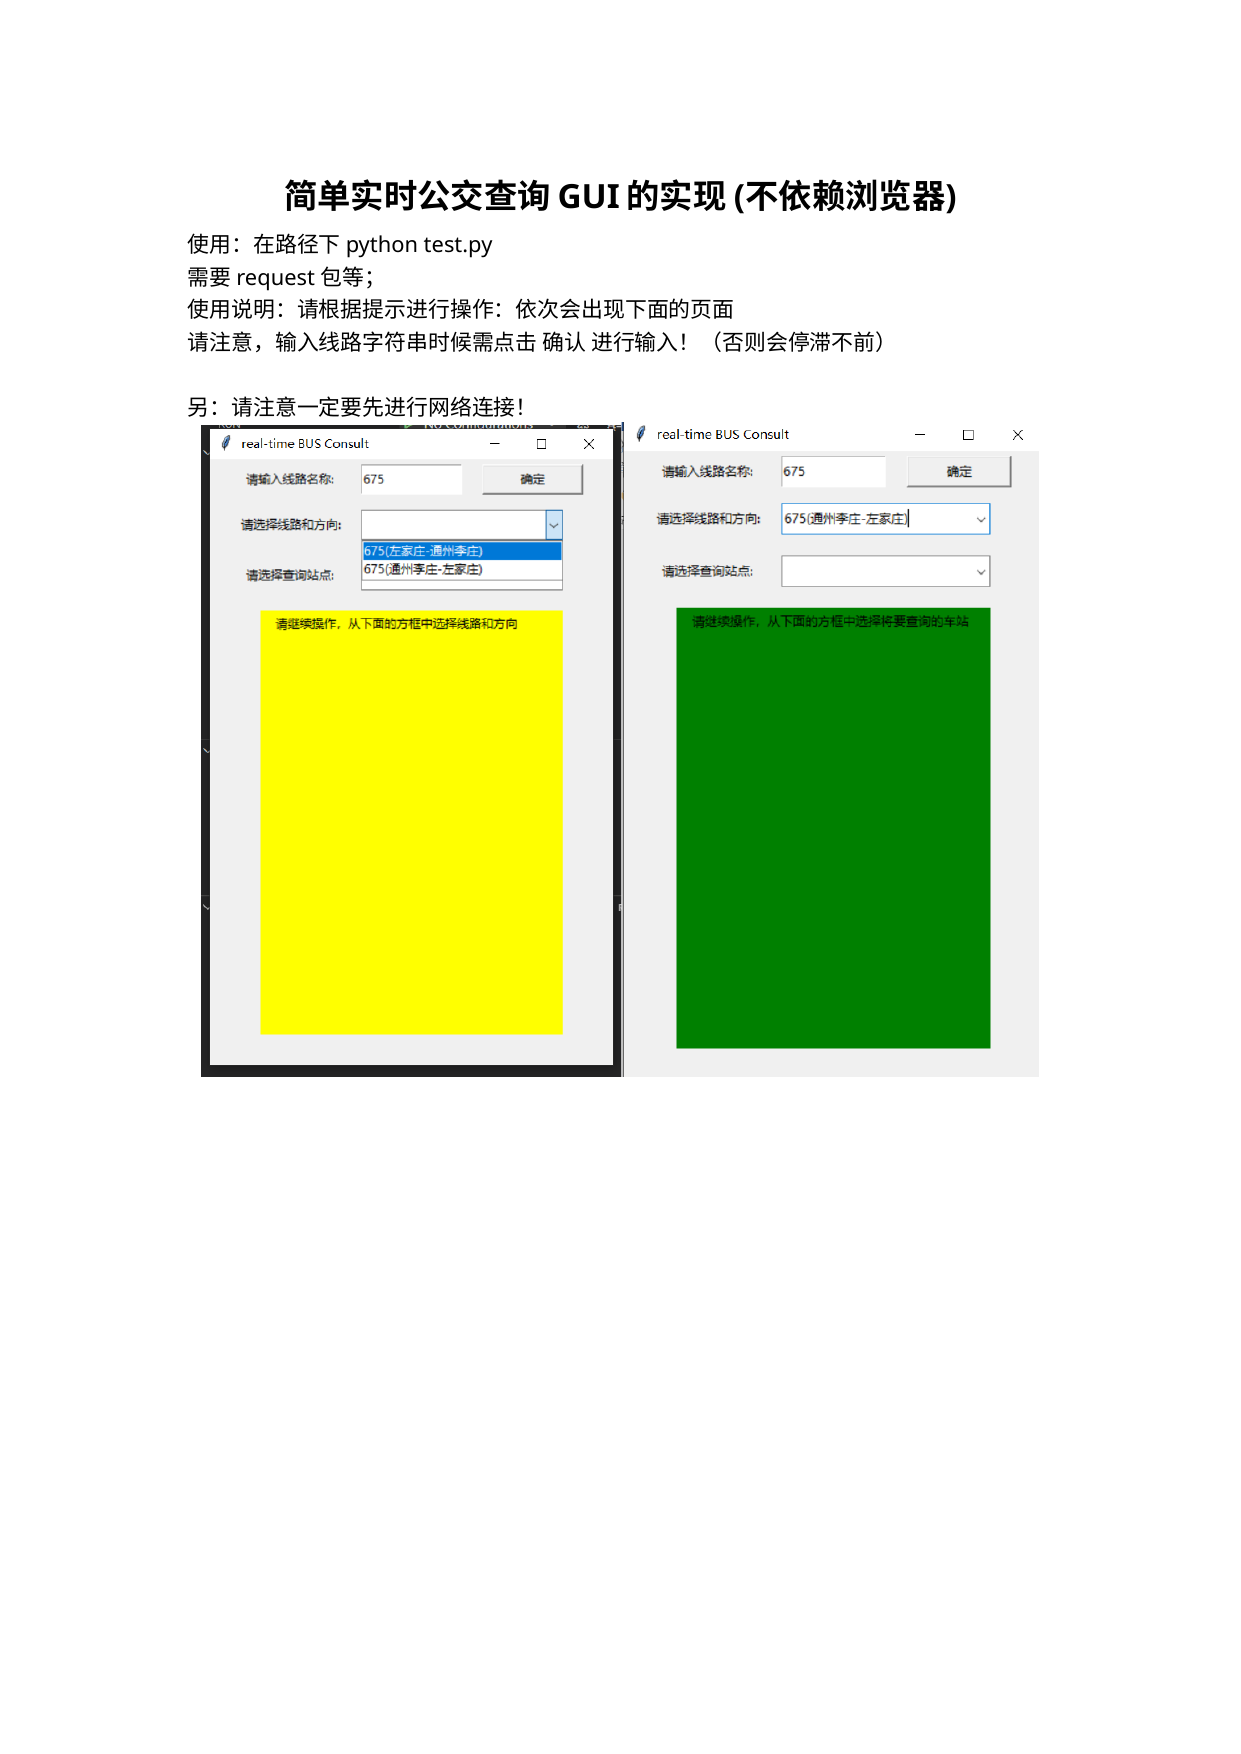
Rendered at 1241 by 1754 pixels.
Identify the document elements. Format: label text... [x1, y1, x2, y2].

text 请注意，输入线路字符串时候需点击 确认 进行输入！（否则会停滞不前） [187, 324, 1053, 357]
picture [201, 422, 1039, 1077]
text 使用说明：请根据提示进行操作：依次会出现下面的页面 [187, 292, 1053, 324]
text 使用：在路径下 python test.py [187, 227, 1053, 259]
text 另：请注意一定要先进行网络连接！ [187, 389, 1053, 422]
text 简单实时公交查询GUI的实现 (不依赖浏览器) [187, 162, 1053, 227]
text 需要 request 包等； [187, 259, 1053, 292]
